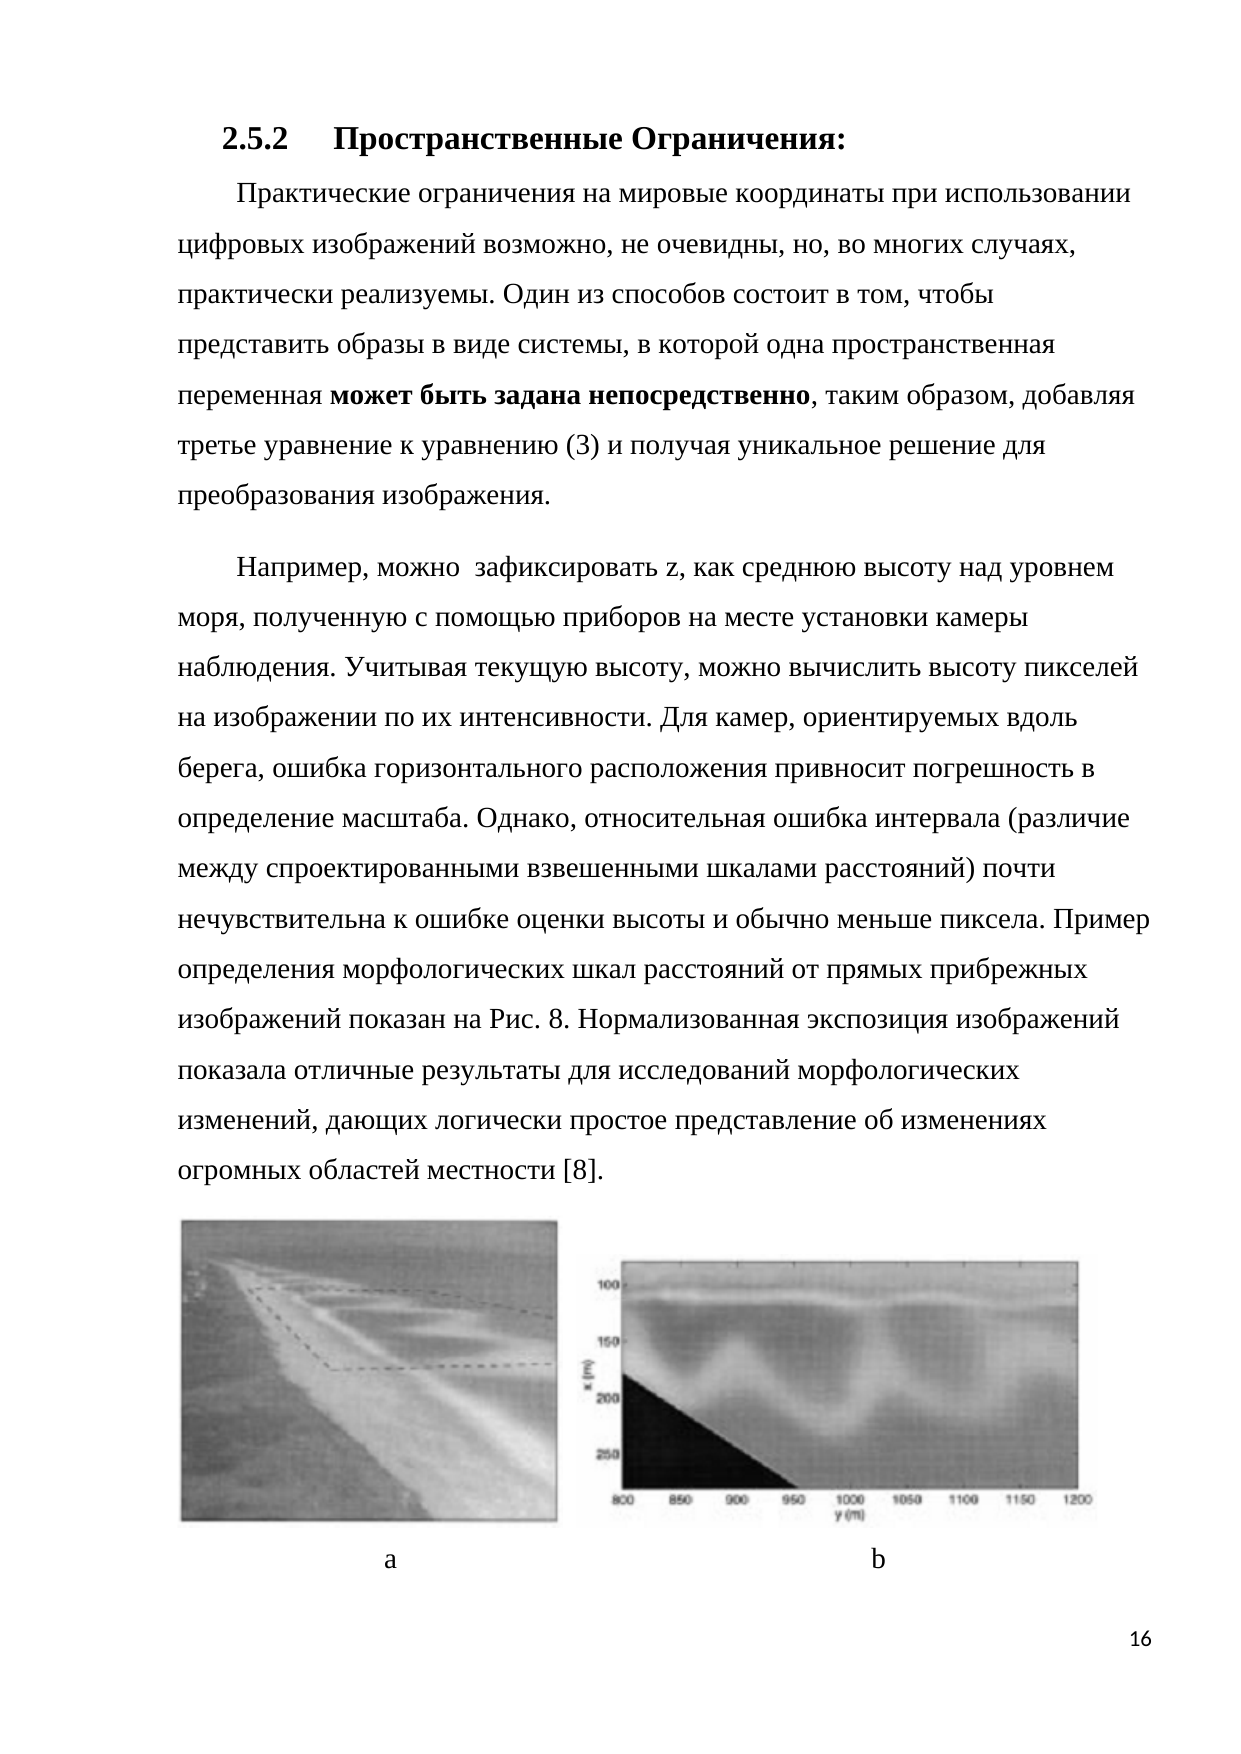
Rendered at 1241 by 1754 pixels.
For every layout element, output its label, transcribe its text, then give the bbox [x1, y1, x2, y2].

picture [177, 1202, 564, 1528]
list Например, можно зафиксировать z, как среднюю высоту над уровнем моря, полученную с помощью приборов на месте установки камеры наблюдения. Учитывая текущую высоту, можно вычислить высоту пикселей на изображении по их интенсивности. Для камер, ориентируемых вдоль берега, ошибка горизонтального расположения привносит погрешность в определение масштаба. Однако, относительная ошибка интервала (различие между спроектированными взвешенными шкалами расстояний) почти нечувствительна к ошибке оценки высоты и обычно меньше пиксела. Пример определения морфологических шкал расстояний от прямых прибрежных изображений показан на Рис. 8. Нормализованная экспозиция изображений показала отличные результаты для исследований морфологических изменений, дающих логически простое представление об изменениях огромных областей местности [8]. [177, 549, 1152, 1186]
text Практические ограничения на мировые координаты при использовании цифровых изображений возможно, не очевидны, но, во многих случаях, практически реализуемы. Один из способов состоит в том, чтобы представить образы в виде системы, в которой одна пространственная переменная может быть задана непосредственно, таким образом, добавляя третье уравнение к уравнению (3) и получая уникальное решение для преобразования изображения. [177, 176, 1152, 511]
subtitle Пространственные Ограничения: [177, 118, 1152, 156]
list a b [177, 1541, 1152, 1574]
picture [568, 1254, 1102, 1528]
